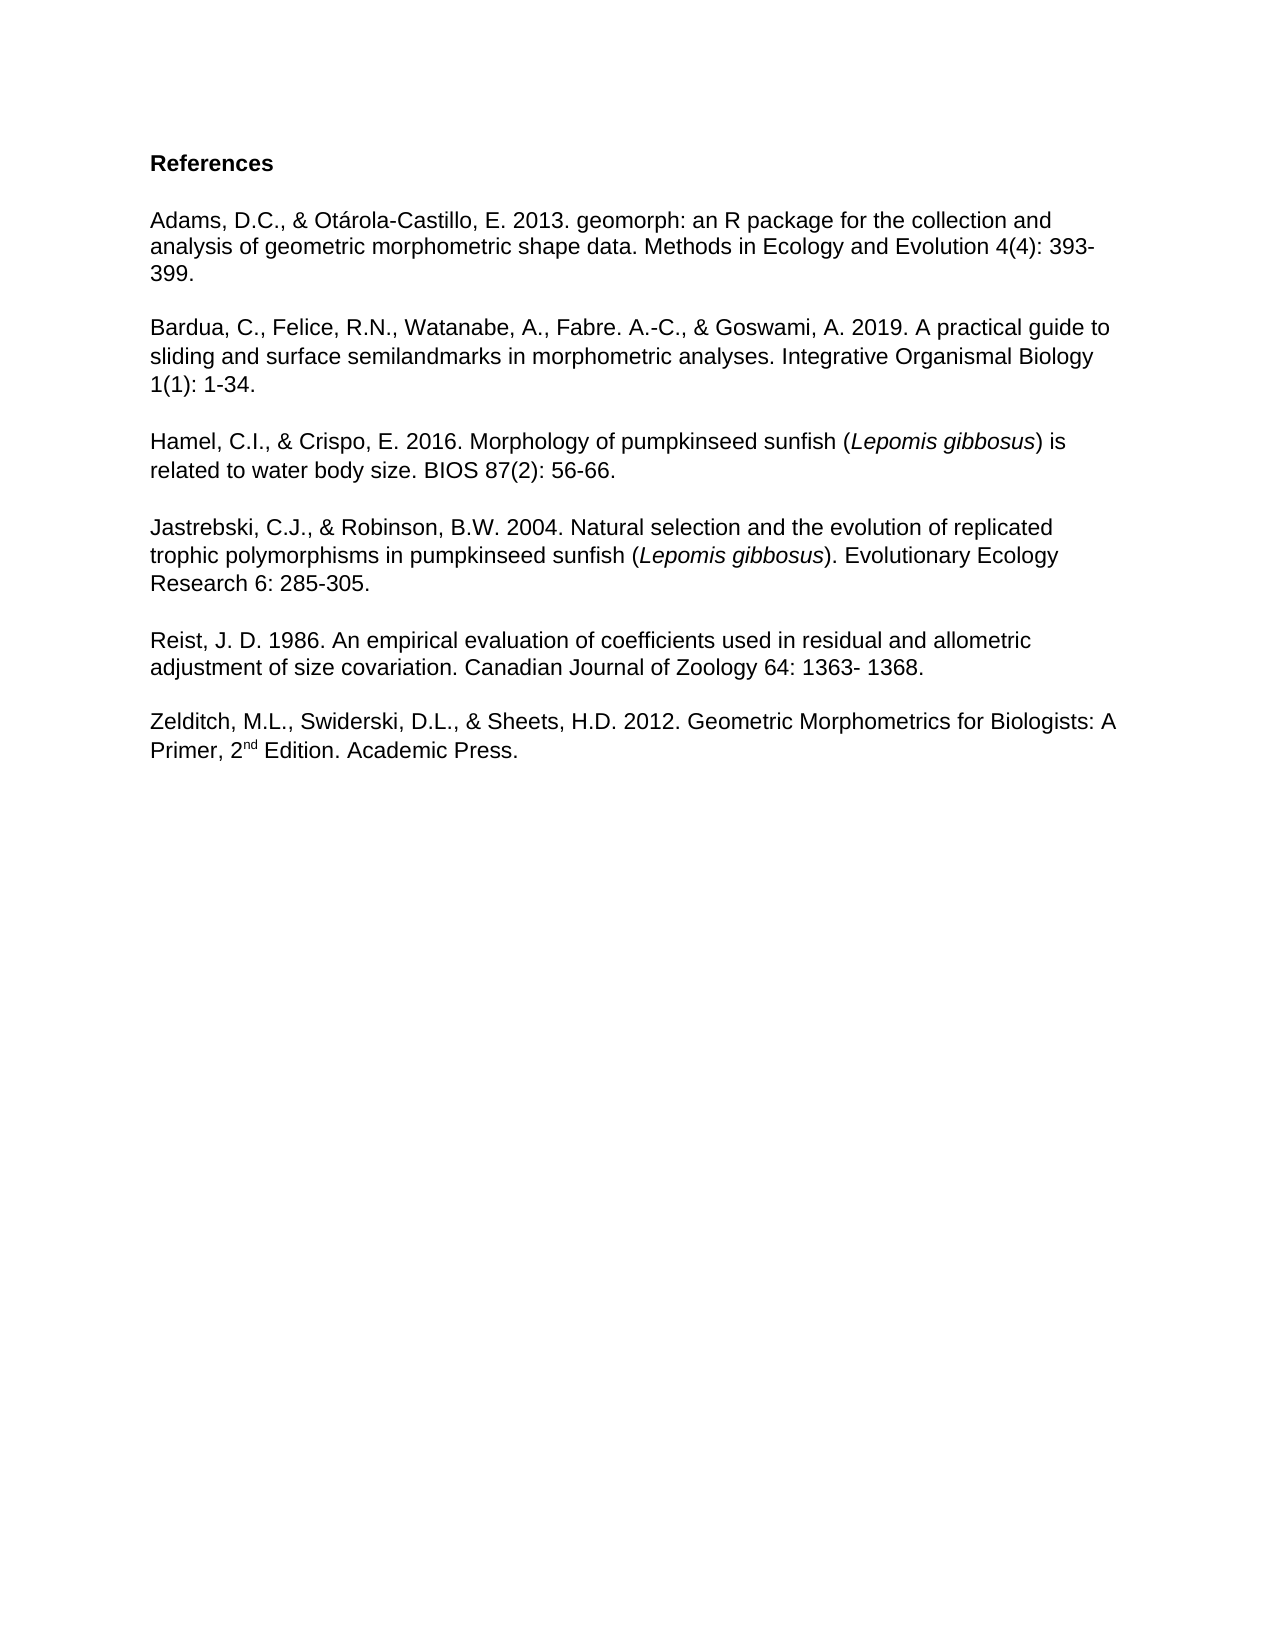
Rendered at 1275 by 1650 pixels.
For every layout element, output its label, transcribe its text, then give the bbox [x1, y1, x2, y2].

text Jastrebski, C.J., & Robinson, B.W. 2004. Natural selection and the evolution of replicated trophic polymorphisms in pumpkinseed sunfish (Lepomis gibbosus). Evolutionary Ecology Research 6: 285-305. [150, 513, 1125, 597]
text Adams, D.C., & Otárola-Castillo, E. 2013. geomorph: an R package for the collection and analysis of geometric morphometric shape data. Methods in Ecology and Evolution 4(4): 393-399. [150, 207, 1125, 286]
text Zelditch, M.L., Swiderski, D.L., & Sheets, H.D. 2012. Geometric Morphometrics for Biologists: A Primer, 2nd Edition. Academic Press. [150, 708, 1125, 763]
text Hamel, C.I., & Crispo, E. 2016. Morphology of pumpkinseed sunfish (Lepomis gibbosus) is related to water body size. BIOS 87(2): 56-66. [150, 428, 1125, 483]
text Bardua, C., Felice, R.N., Watanabe, A., Fabre. A.-C., & Goswami, A. 2019. A practical guide to sliding and surface semilandmarks in morphometric analyses. Integrative Organismal Biology 1(1): 1-34. [150, 314, 1125, 398]
text References [150, 150, 1125, 176]
text Reist, J. D. 1986. An empirical evaluation of coefficients used in residual and allometric adjustment of size covariation. Canadian Journal of Zoology 64: 1363- 1368. [150, 627, 1125, 680]
